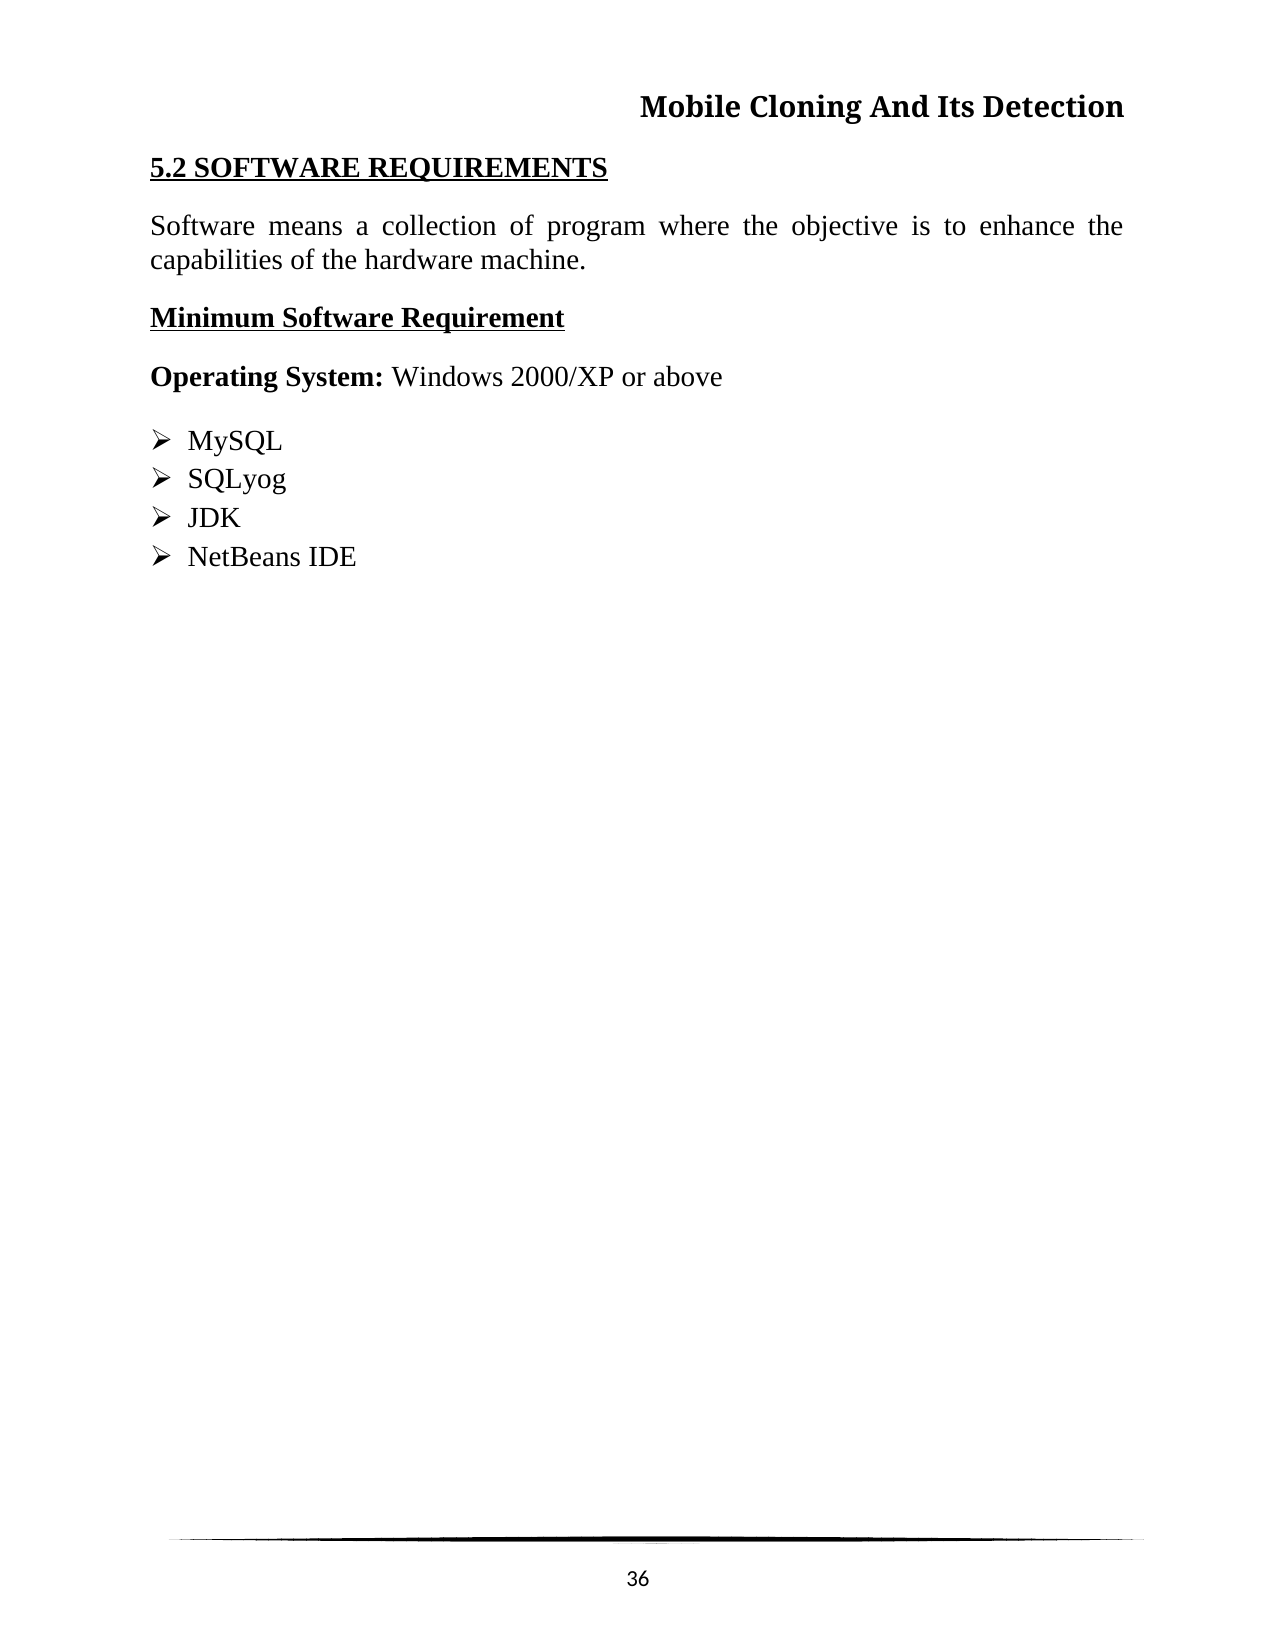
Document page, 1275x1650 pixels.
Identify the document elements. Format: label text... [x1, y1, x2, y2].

list SQLyog [150, 461, 1125, 495]
text 5.2 SOFTWARE REQUIREMENTS [150, 150, 1125, 183]
list MySQL [150, 423, 1125, 456]
list JDK [150, 500, 1125, 534]
text Operating System: Windows 2000/XP or above [150, 359, 1125, 393]
text Software means a collection of program where the objective is to enhance the capabilities of the hardware machine. [150, 208, 1125, 276]
picture [168, 1535, 1144, 1544]
list NetBeans IDE [150, 539, 1125, 572]
text Minimum Software Requirement [150, 301, 1125, 334]
